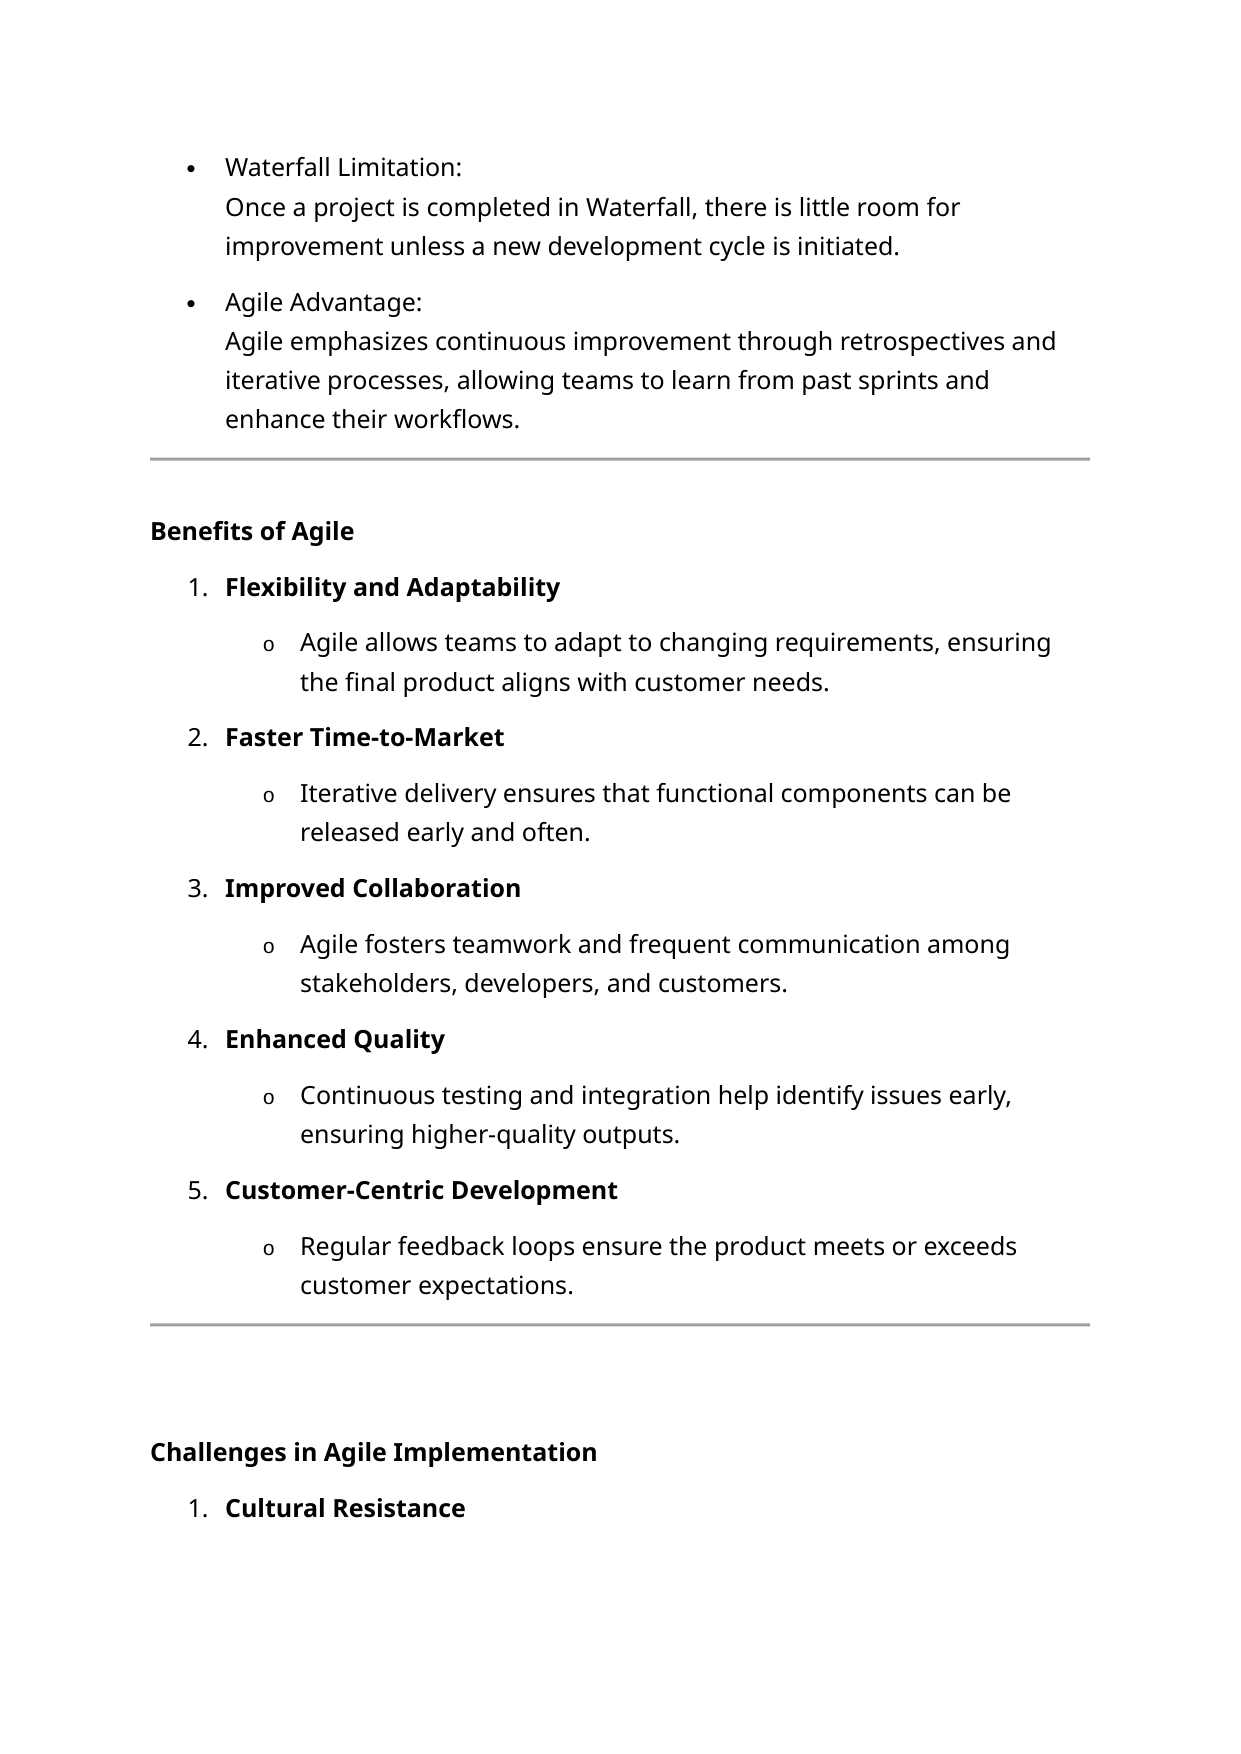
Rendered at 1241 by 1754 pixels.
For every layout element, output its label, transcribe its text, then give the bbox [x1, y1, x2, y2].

text Challenges in Agile Implementation [150, 1435, 1090, 1469]
text Benefits of Agile [150, 513, 1090, 547]
list Regular feedback loops ensure the product meets or exceeds customer expectations. [262, 1228, 1090, 1302]
list Agile fosters teamwork and frequent communication among stakeholders, developers, and customers. [262, 927, 1090, 1000]
list Cultural Resistance [187, 1491, 1090, 1525]
list Enhanced Quality [187, 1022, 1090, 1056]
list Improved Collaboration [187, 871, 1090, 905]
list Flexibility and Adaptability [187, 569, 1090, 603]
list Customer-Centric Development [187, 1172, 1090, 1207]
list Agile Advantage: Agile emphasizes continuous improvement through retrospectives and iterative processes, allowing teams to learn from past sprints and enhance their workflows. [187, 284, 1090, 436]
list Iterative delivery ensures that functional components can be released early and often. [262, 776, 1090, 849]
list Continuous testing and integration help identify issues early, ensuring higher-quality outputs. [262, 1077, 1090, 1151]
list Waterfall Limitation: Once a project is completed in Waterfall, there is little room for improvement unless a new development cycle is initiated. [187, 150, 1090, 262]
list Faster Time-to-Market [187, 720, 1090, 754]
list Agile allows teams to adapt to changing requirements, ensuring the final product aligns with customer needs. [262, 625, 1090, 698]
